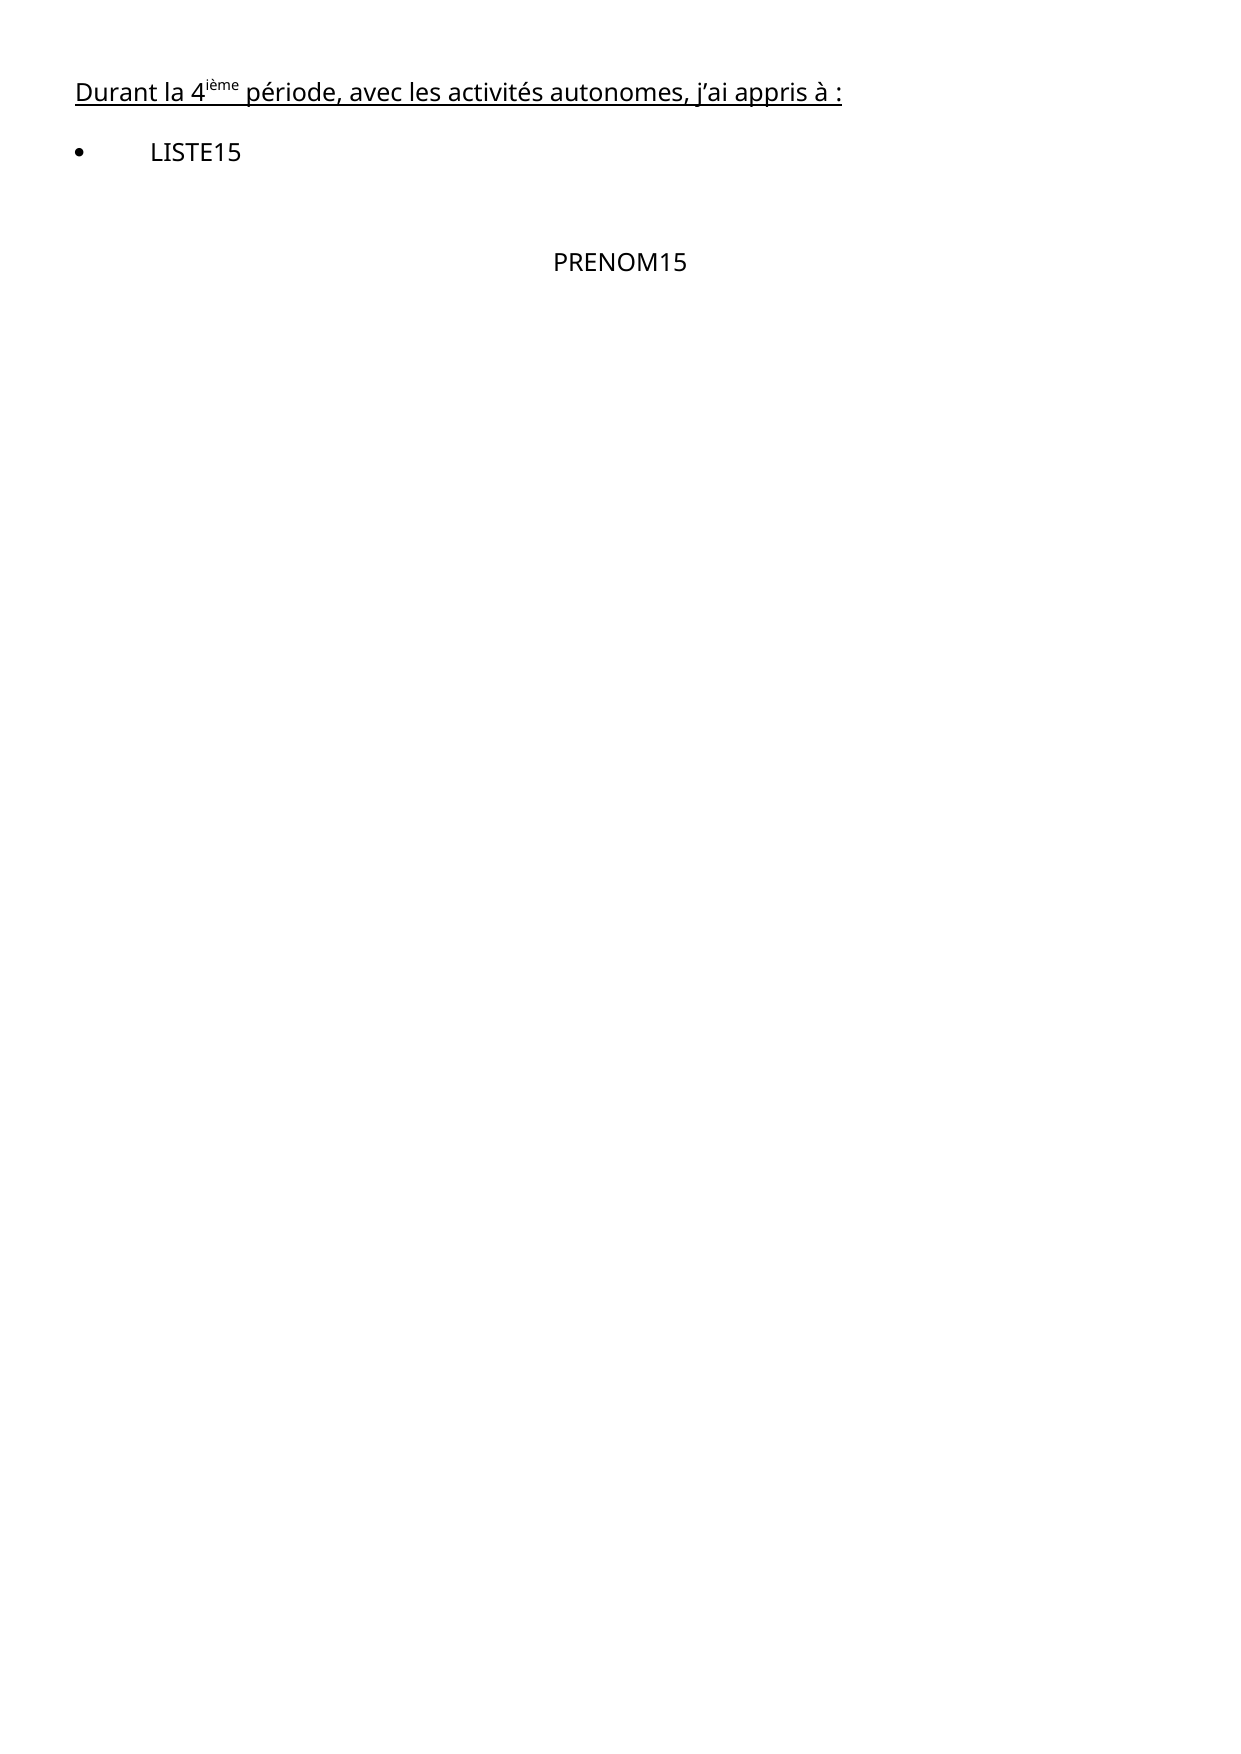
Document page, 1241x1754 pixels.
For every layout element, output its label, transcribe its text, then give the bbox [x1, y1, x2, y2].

text Durant la 4ième période, avec les activités autonomes, j’ai appris à : [75, 75, 1168, 109]
list LISTE15 [75, 135, 1165, 169]
text PRENOM15 [75, 245, 1165, 279]
